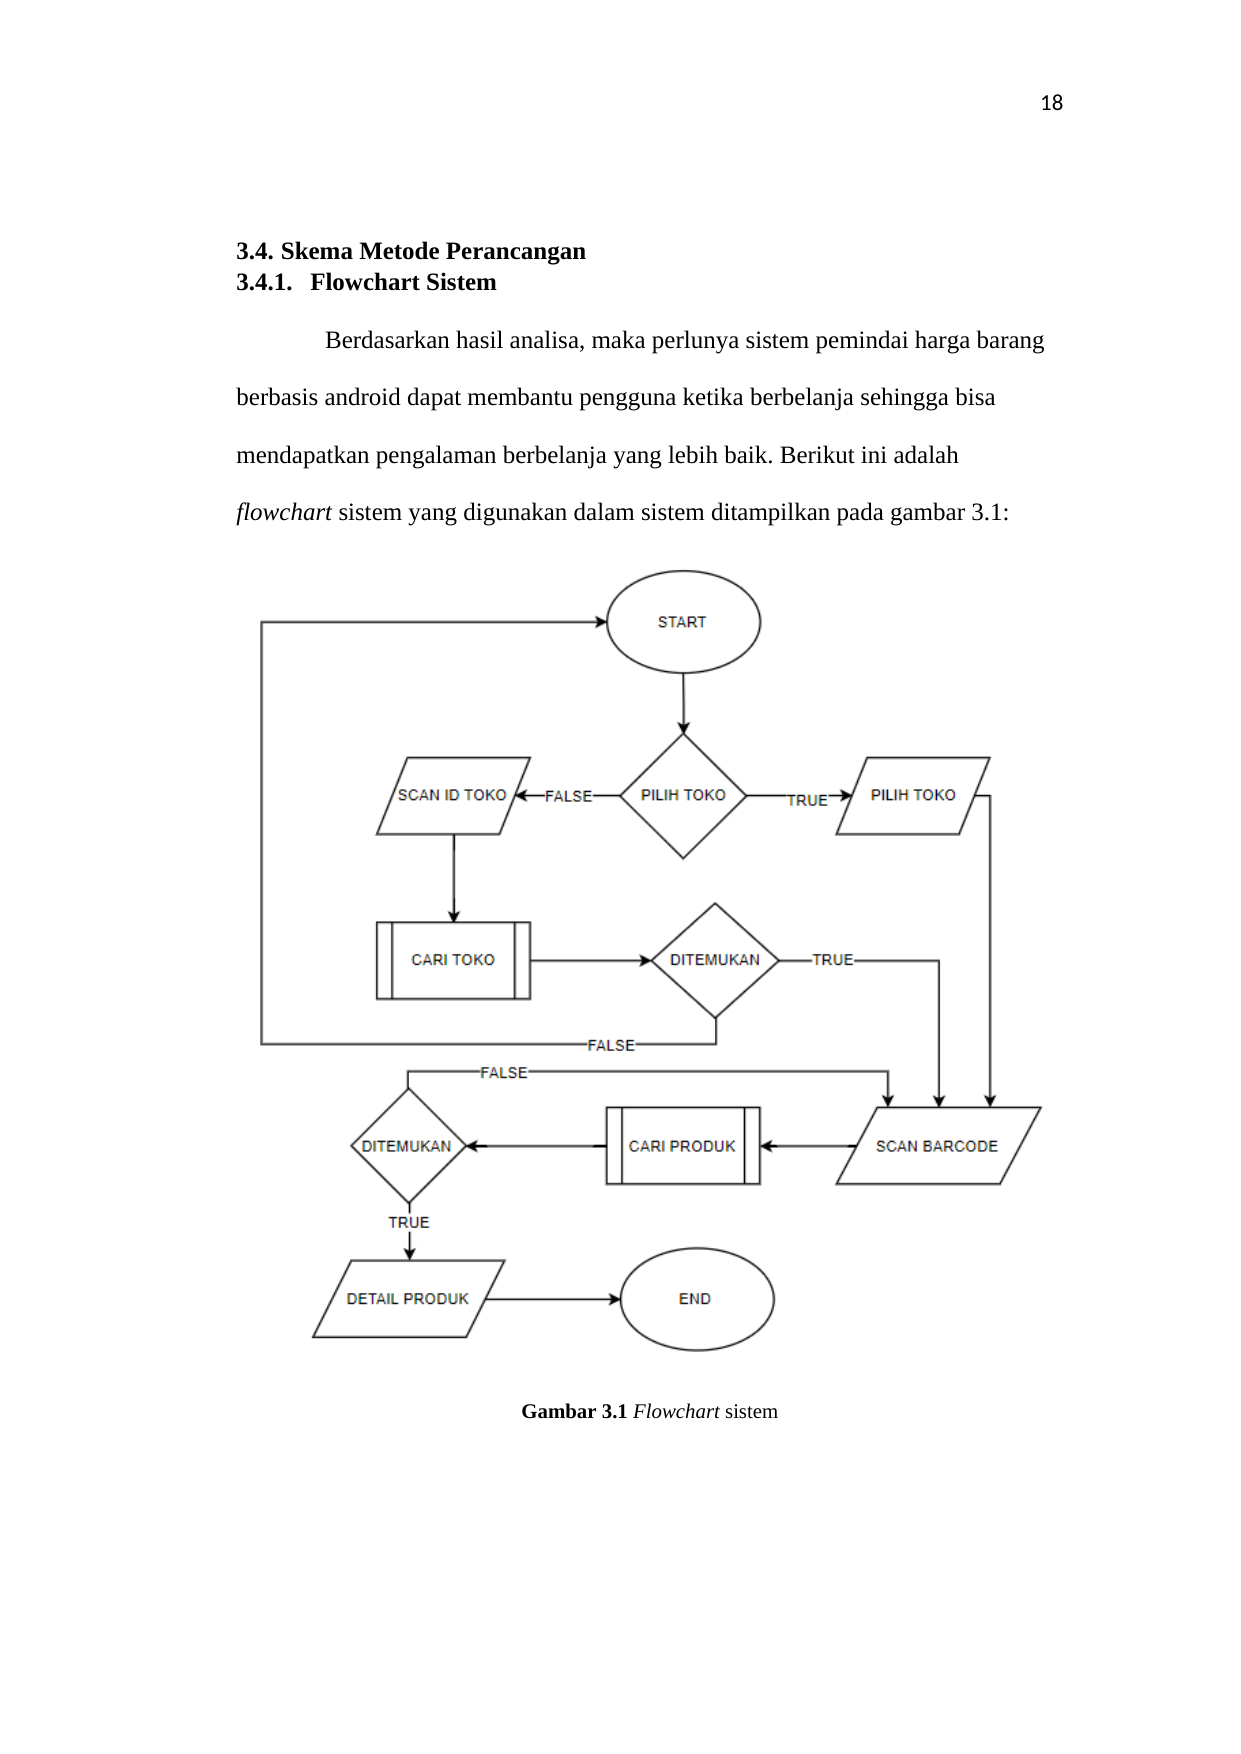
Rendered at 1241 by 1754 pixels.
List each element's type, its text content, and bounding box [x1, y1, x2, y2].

subtitle Skema Metode Perancangan [236, 236, 1063, 265]
list Flowchart Sistem [236, 267, 1063, 296]
list Gambar 3.1 Flowchart sistem [236, 1399, 1063, 1423]
picture [236, 554, 1063, 1371]
list Berdasarkan hasil analisa, maka perlunya sistem pemindai harga barang berbasis android dapat membantu pengguna ketika berbelanja sehingga bisa mendapatkan pengalaman berbelanja yang lebih baik. Berikut ini adalah flowchart sistem yang digunakan dalam sistem ditampilkan pada gambar 3.1: [236, 325, 1063, 526]
